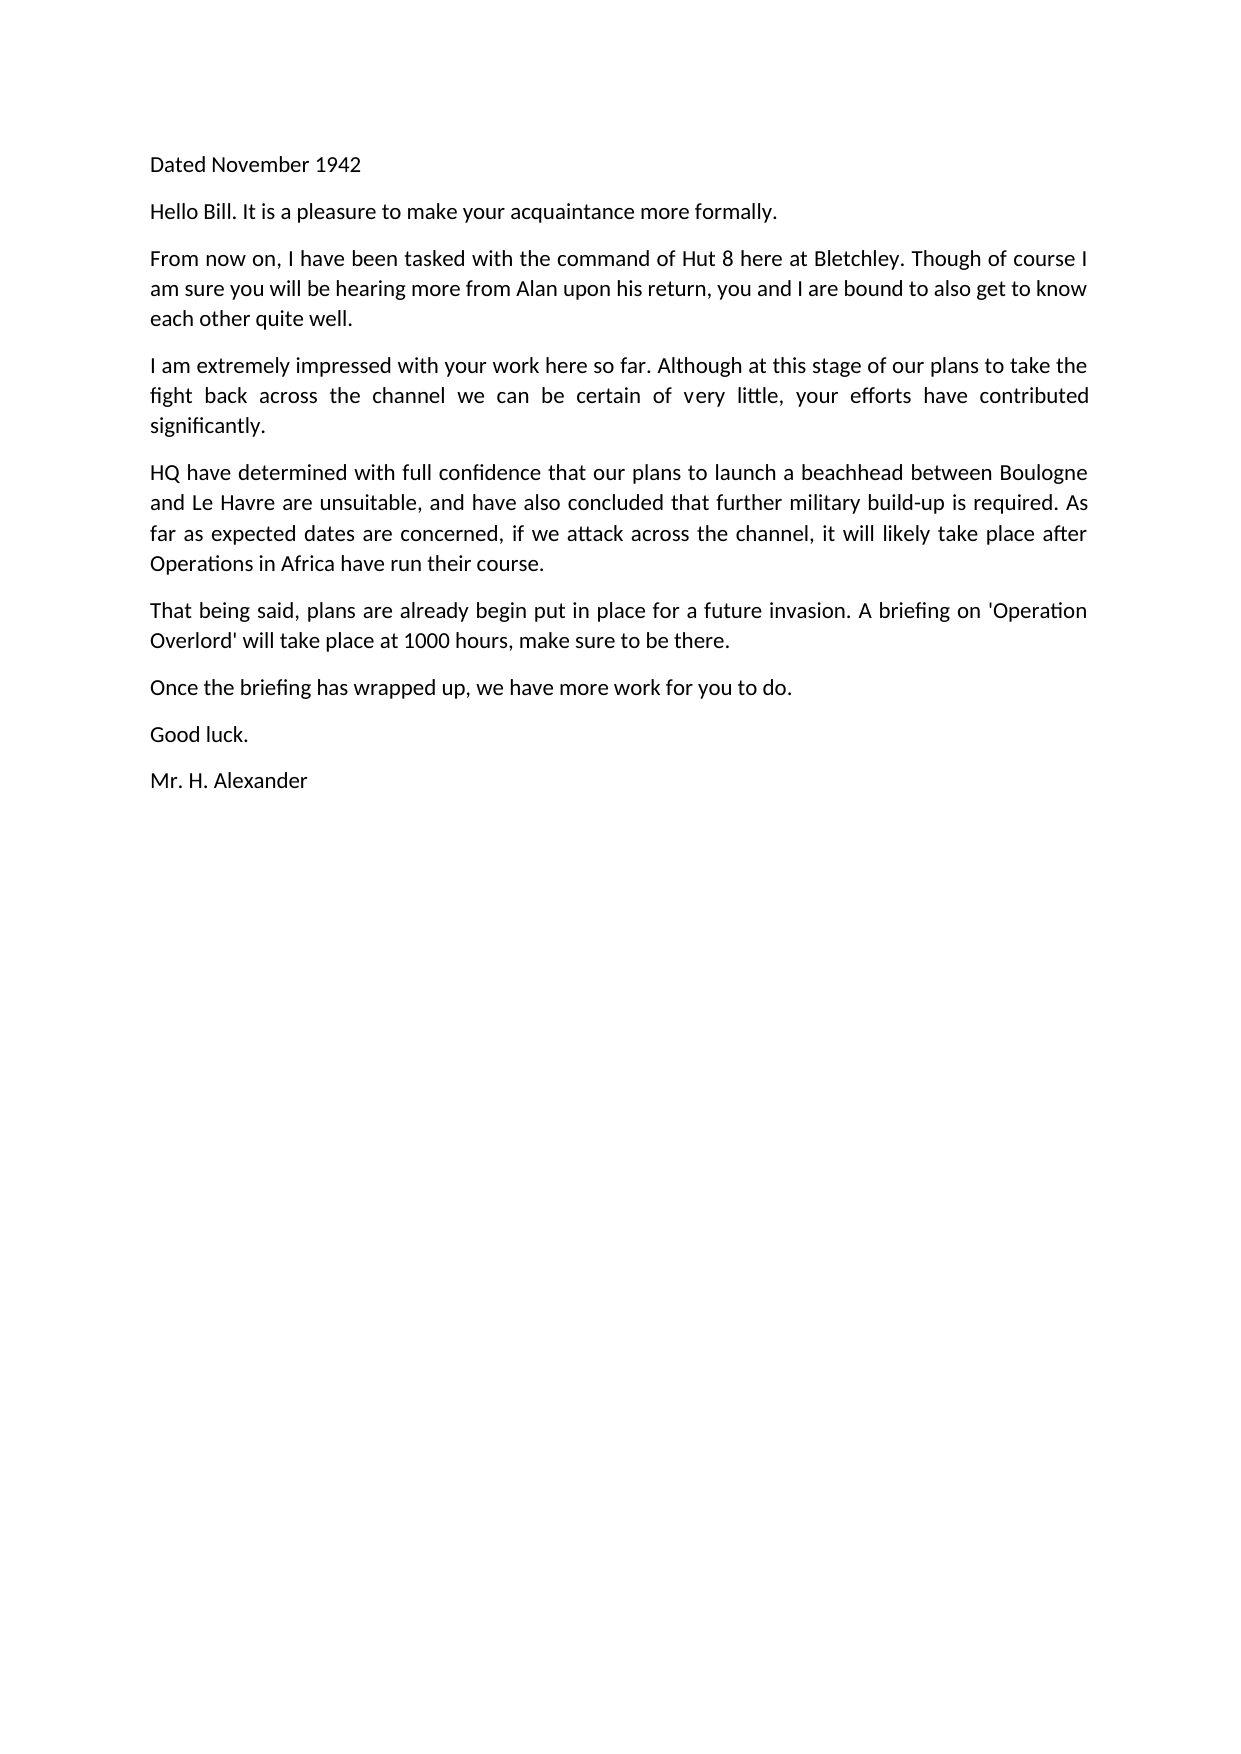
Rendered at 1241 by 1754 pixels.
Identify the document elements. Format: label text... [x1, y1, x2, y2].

text Mr. H. Alexander [150, 767, 1090, 795]
text I am extremely impressed with your work here so far. Although at this stage of our plans to take the fight back across the channel we can be certain of very little, your efforts have contributed significantly. [150, 351, 1090, 439]
text Good luck. [150, 720, 1090, 748]
text Hello Bill. It is a pleasure to make your acquaintance more formally. [150, 197, 1090, 225]
text From now on, I have been tasked with the command of Hut 8 here at Bletchley. Though of course I am sure you will be hearing more from Alan upon his return, you and I are bound to also get to know each other quite well. [150, 244, 1090, 332]
text HQ have determined with full confidence that our plans to launch a beachhead between Boulogne and Le Havre are unsuitable, and have also concluded that further military build-up is required. As far as expected dates are concerned, if we attack across the channel, it will likely take place after Operations in Africa have run their course. [150, 458, 1090, 577]
text That being said, plans are already begin put in place for a future invasion. A briefing on 'Operation Overlord' will take place at 1000 hours, make sure to be there. [150, 596, 1090, 654]
text Once the briefing has wrapped up, we have more work for you to do. [150, 673, 1090, 701]
text Dated November 1942 [150, 150, 1090, 178]
